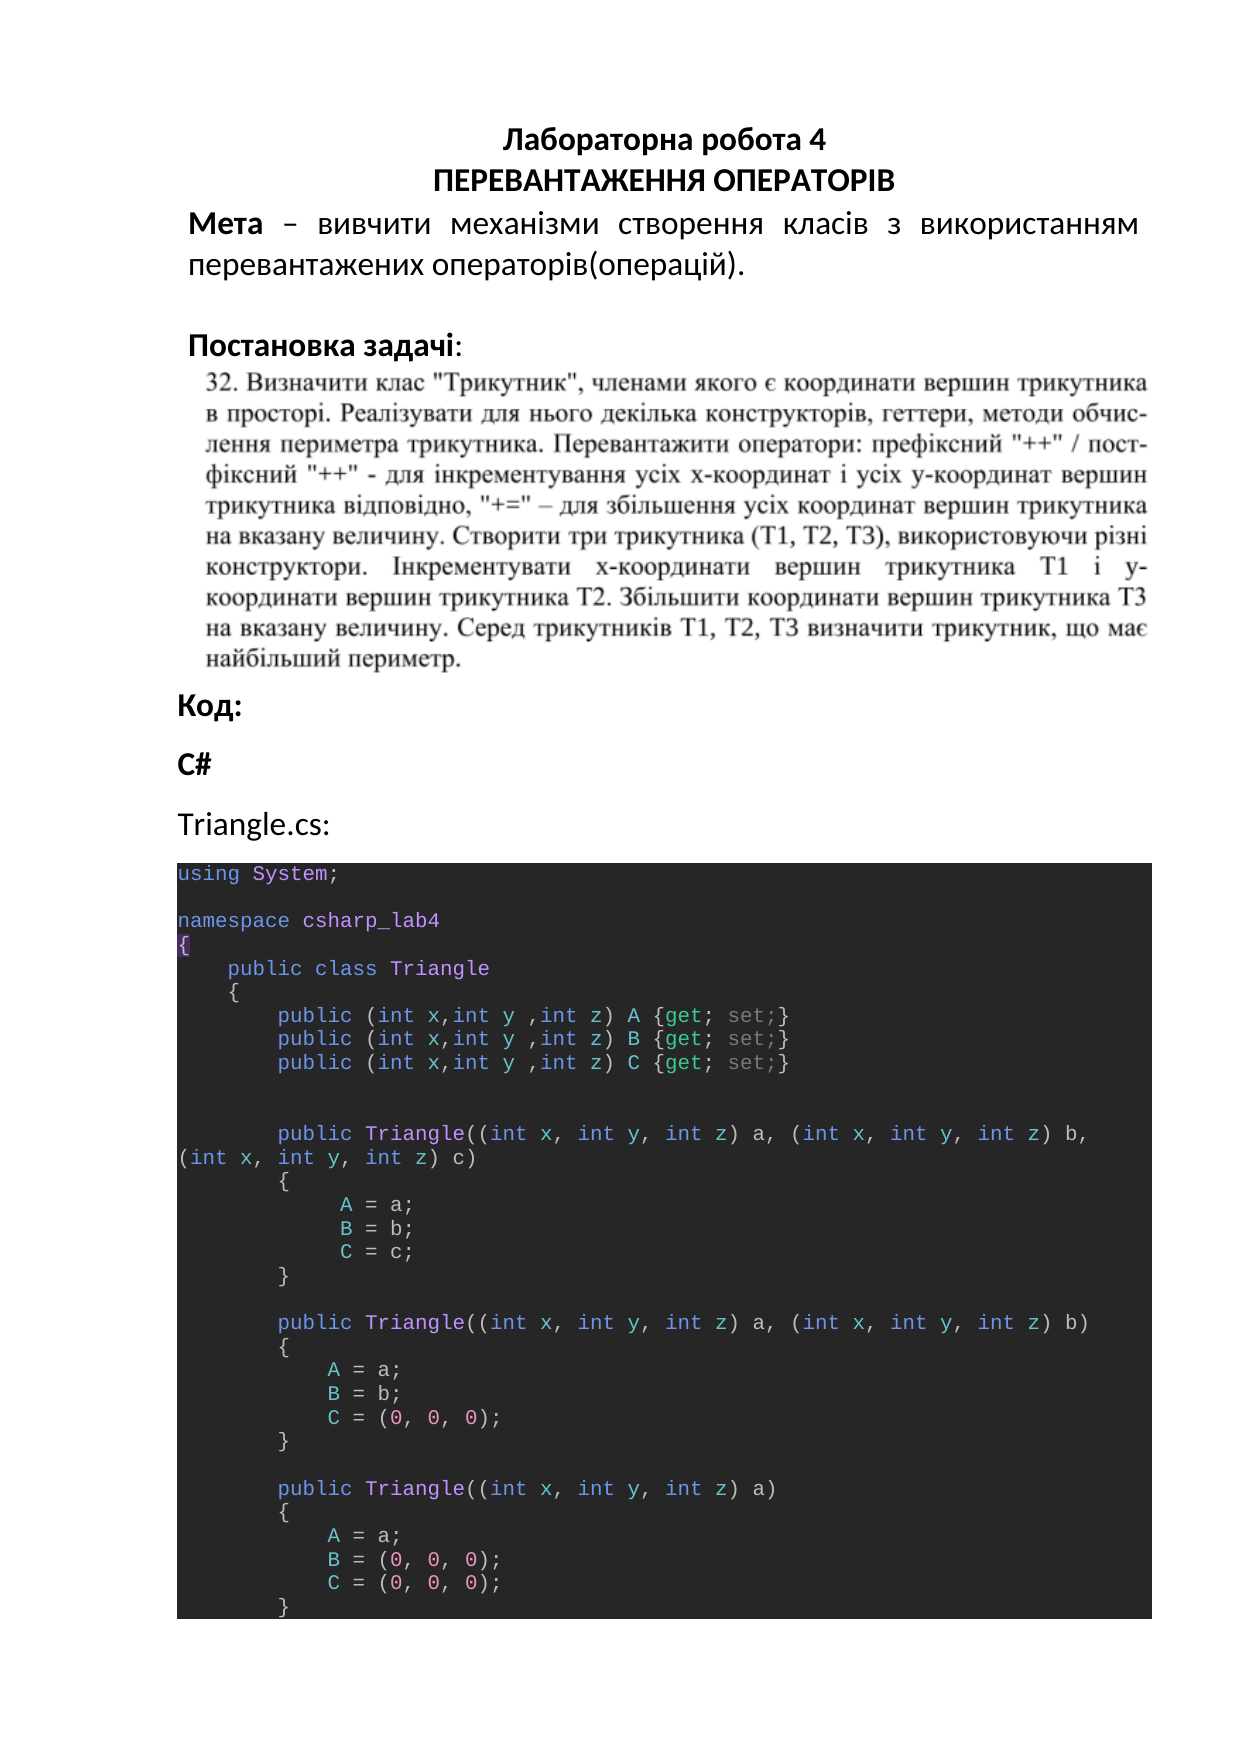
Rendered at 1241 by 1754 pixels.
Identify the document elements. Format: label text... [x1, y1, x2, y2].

text C# [177, 743, 1152, 784]
text ПЕРЕВАНТАЖЕННЯ ОПЕРАТОРІВ [182, 159, 1146, 199]
text Лабораторна робота 4 [177, 118, 1152, 159]
text Постановка задачі: [188, 324, 1140, 365]
text Мета – вивчити механізми створення класів з використанням перевантажених операторів(операцій). [188, 202, 1140, 283]
text Triangle.cs: [177, 803, 1152, 844]
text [177, 863, 1152, 1619]
text Код: [177, 683, 1152, 724]
picture [187, 365, 1163, 684]
